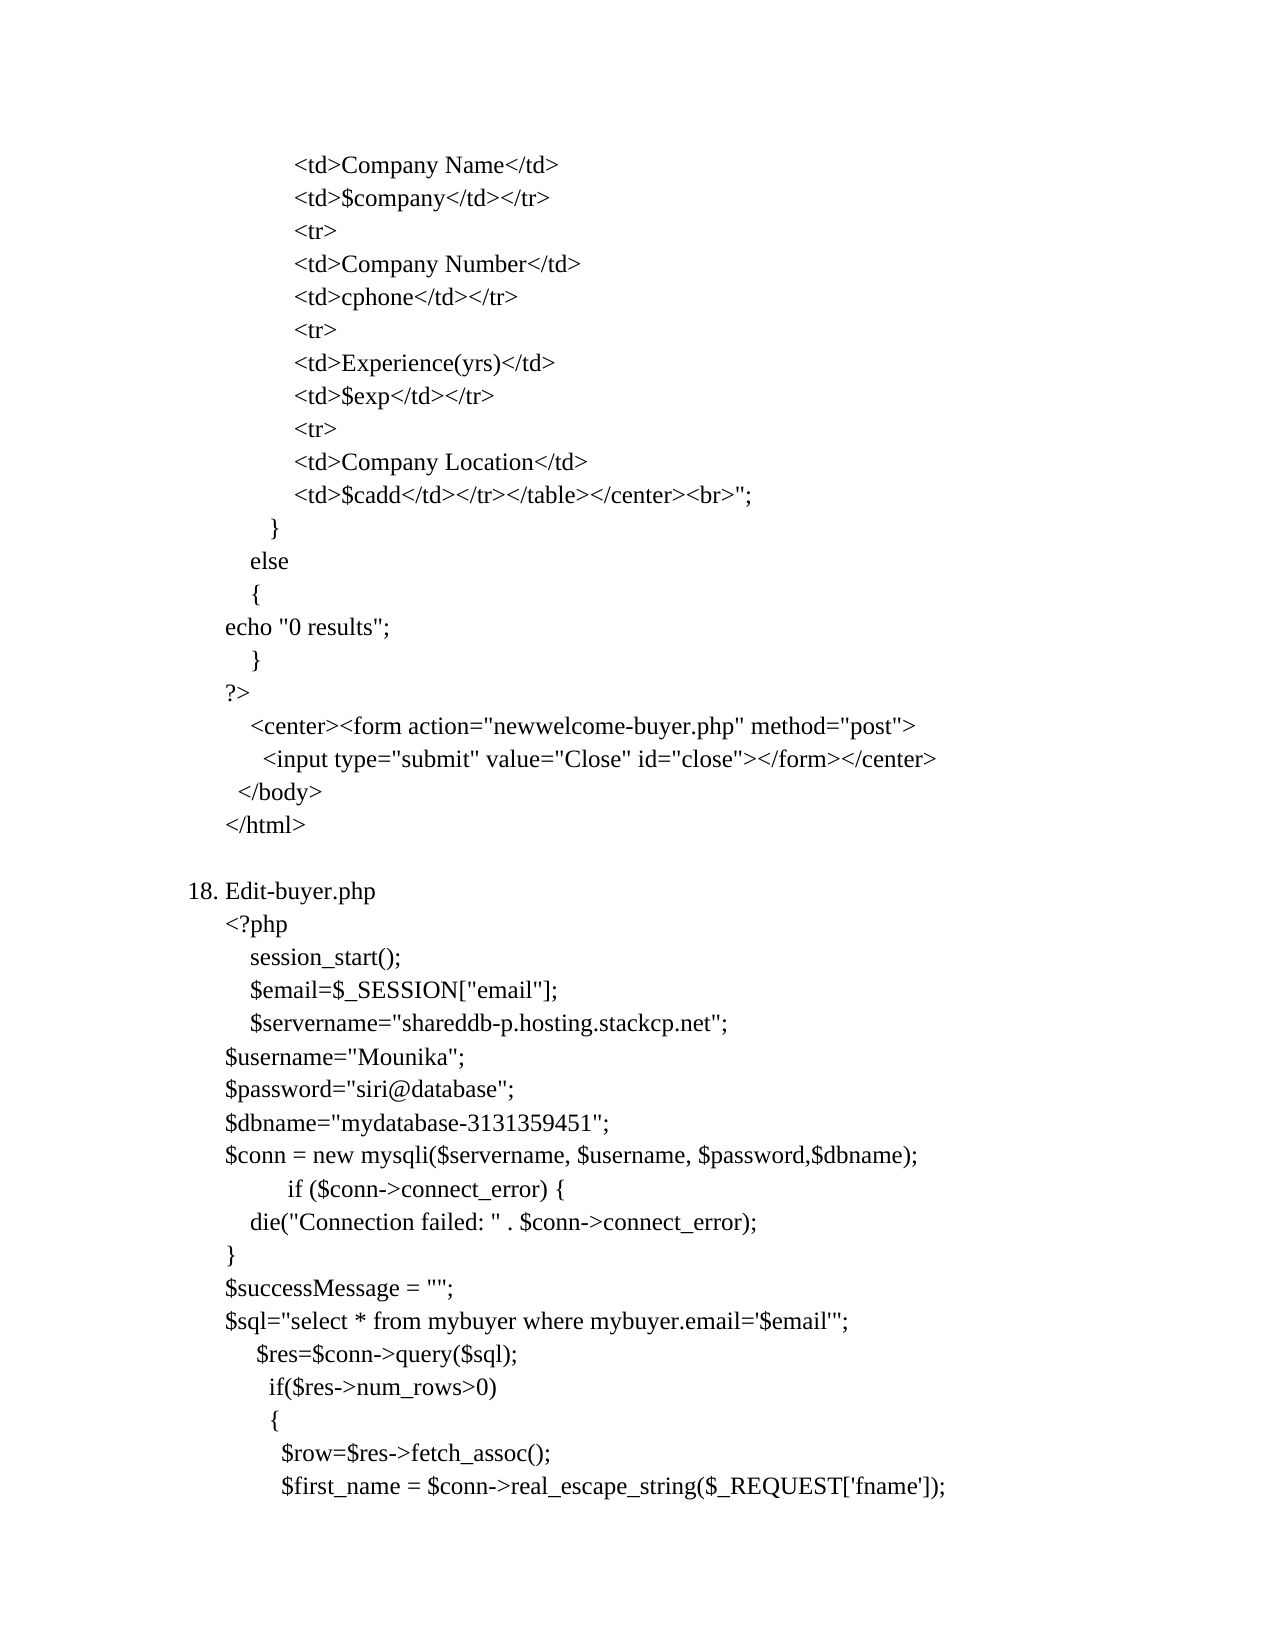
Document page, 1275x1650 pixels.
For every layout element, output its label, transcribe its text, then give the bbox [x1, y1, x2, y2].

list if ($conn->connect_error) { [225, 1174, 1125, 1202]
list $email=$_SESSION["email"]; [225, 976, 1125, 1004]
list $servername="shareddb-p.hosting.stackcp.net"; [225, 1008, 1125, 1037]
list $sql="select * from mybuyer where mybuyer.email='$email'"; [225, 1306, 1125, 1334]
list <tr> [225, 414, 1125, 443]
list else [225, 546, 1125, 575]
list <tr> [225, 216, 1125, 245]
list </html> [225, 810, 1125, 839]
list <td>$cadd</td></tr></table></center><br>"; [225, 480, 1125, 509]
list } [225, 645, 1125, 674]
list $password="siri@database"; [225, 1074, 1125, 1103]
list <td>$exp</td></tr> [225, 381, 1125, 410]
list <center><form action="newwelcome-buyer.php" method="post"> [225, 711, 1125, 740]
list die("Connection failed: " . $conn->connect_error); [225, 1207, 1125, 1235]
list </body> [225, 777, 1125, 806]
list session_start(); [225, 942, 1125, 971]
list <td>Company Location</td> [225, 447, 1125, 476]
list $username="Mounika"; [225, 1042, 1125, 1070]
list } [225, 513, 1125, 542]
list } [225, 1240, 1125, 1268]
list $res=$conn->query($sql); [225, 1339, 1125, 1367]
list { [225, 1405, 1125, 1433]
list $successMessage = ""; [225, 1273, 1125, 1301]
list $conn = new mysqli($servername, $username, $password,$dbname); [225, 1141, 1125, 1169]
list { [225, 579, 1125, 608]
list <td>cphone</td></tr> [225, 282, 1125, 311]
list <?php [225, 909, 1125, 938]
list <td>$company</td></tr> [225, 183, 1125, 212]
list $first_name = $conn->real_escape_string($_REQUEST['fname']); [225, 1471, 1125, 1499]
list <td>Company Name</td> [225, 150, 1125, 179]
list ?> [225, 678, 1125, 707]
list Edit-buyer.php [187, 876, 1125, 905]
list <input type="submit" value="Close" id="close"></form></center> [225, 744, 1125, 773]
list $dbname="mydatabase-3131359451"; [225, 1108, 1125, 1136]
list <tr> [225, 315, 1125, 344]
list echo "0 results"; [225, 612, 1125, 641]
list $row=$res->fetch_assoc(); [225, 1438, 1125, 1467]
list <td>Experience(yrs)</td> [225, 348, 1125, 377]
list if($res->num_rows>0) [225, 1372, 1125, 1401]
list <td>Company Number</td> [225, 249, 1125, 278]
